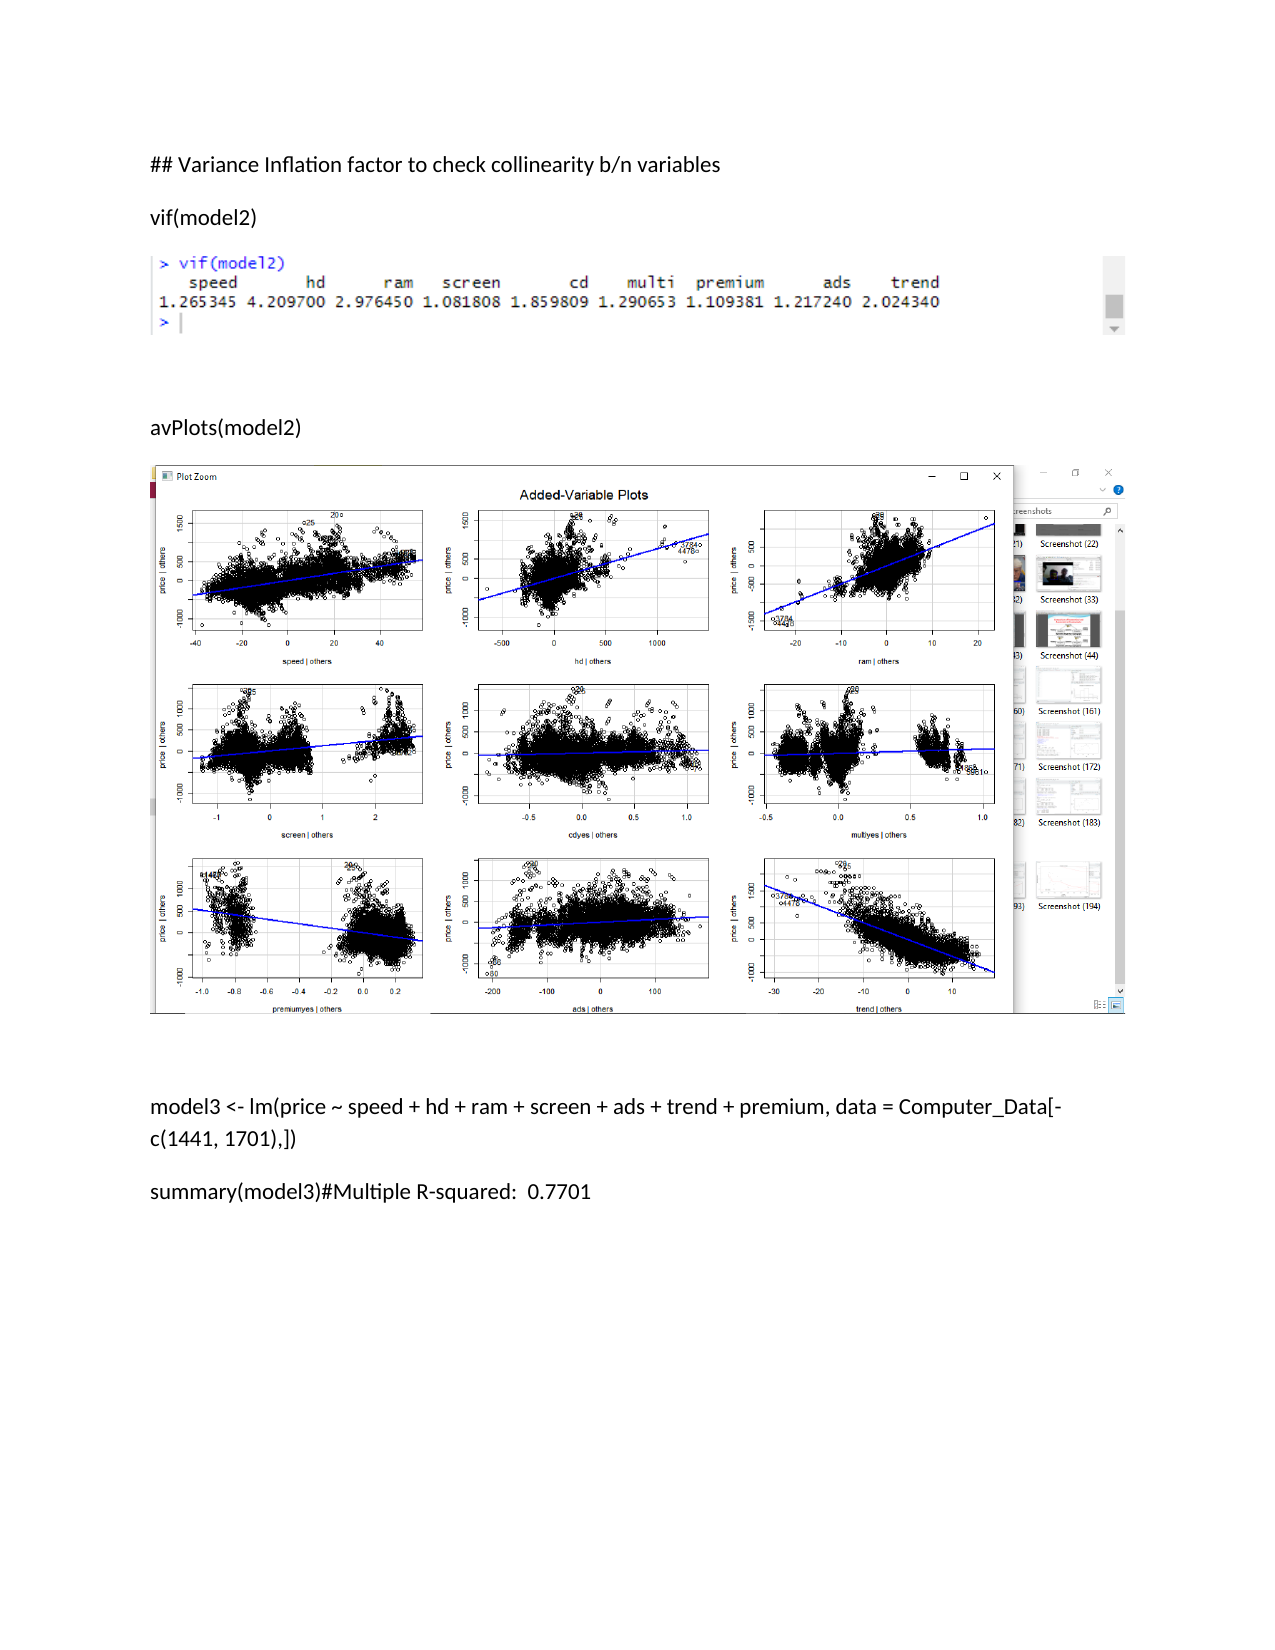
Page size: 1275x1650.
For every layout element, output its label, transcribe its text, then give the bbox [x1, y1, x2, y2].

picture [150, 465, 1125, 1014]
text ## Variance Inflation factor to check collinearity b/n variables [150, 150, 1125, 178]
picture [150, 256, 1125, 335]
text model3 <- lm(price ~ speed + hd + ram + screen + ads + trend + premium, data = Computer_Data[-c(1441, 1701),]) [150, 1092, 1125, 1152]
text avPlots(model2) [150, 413, 1125, 441]
text summary(model3)#Multiple R-squared: 0.7701 [150, 1177, 1125, 1205]
text vif(model2) [150, 203, 1125, 231]
